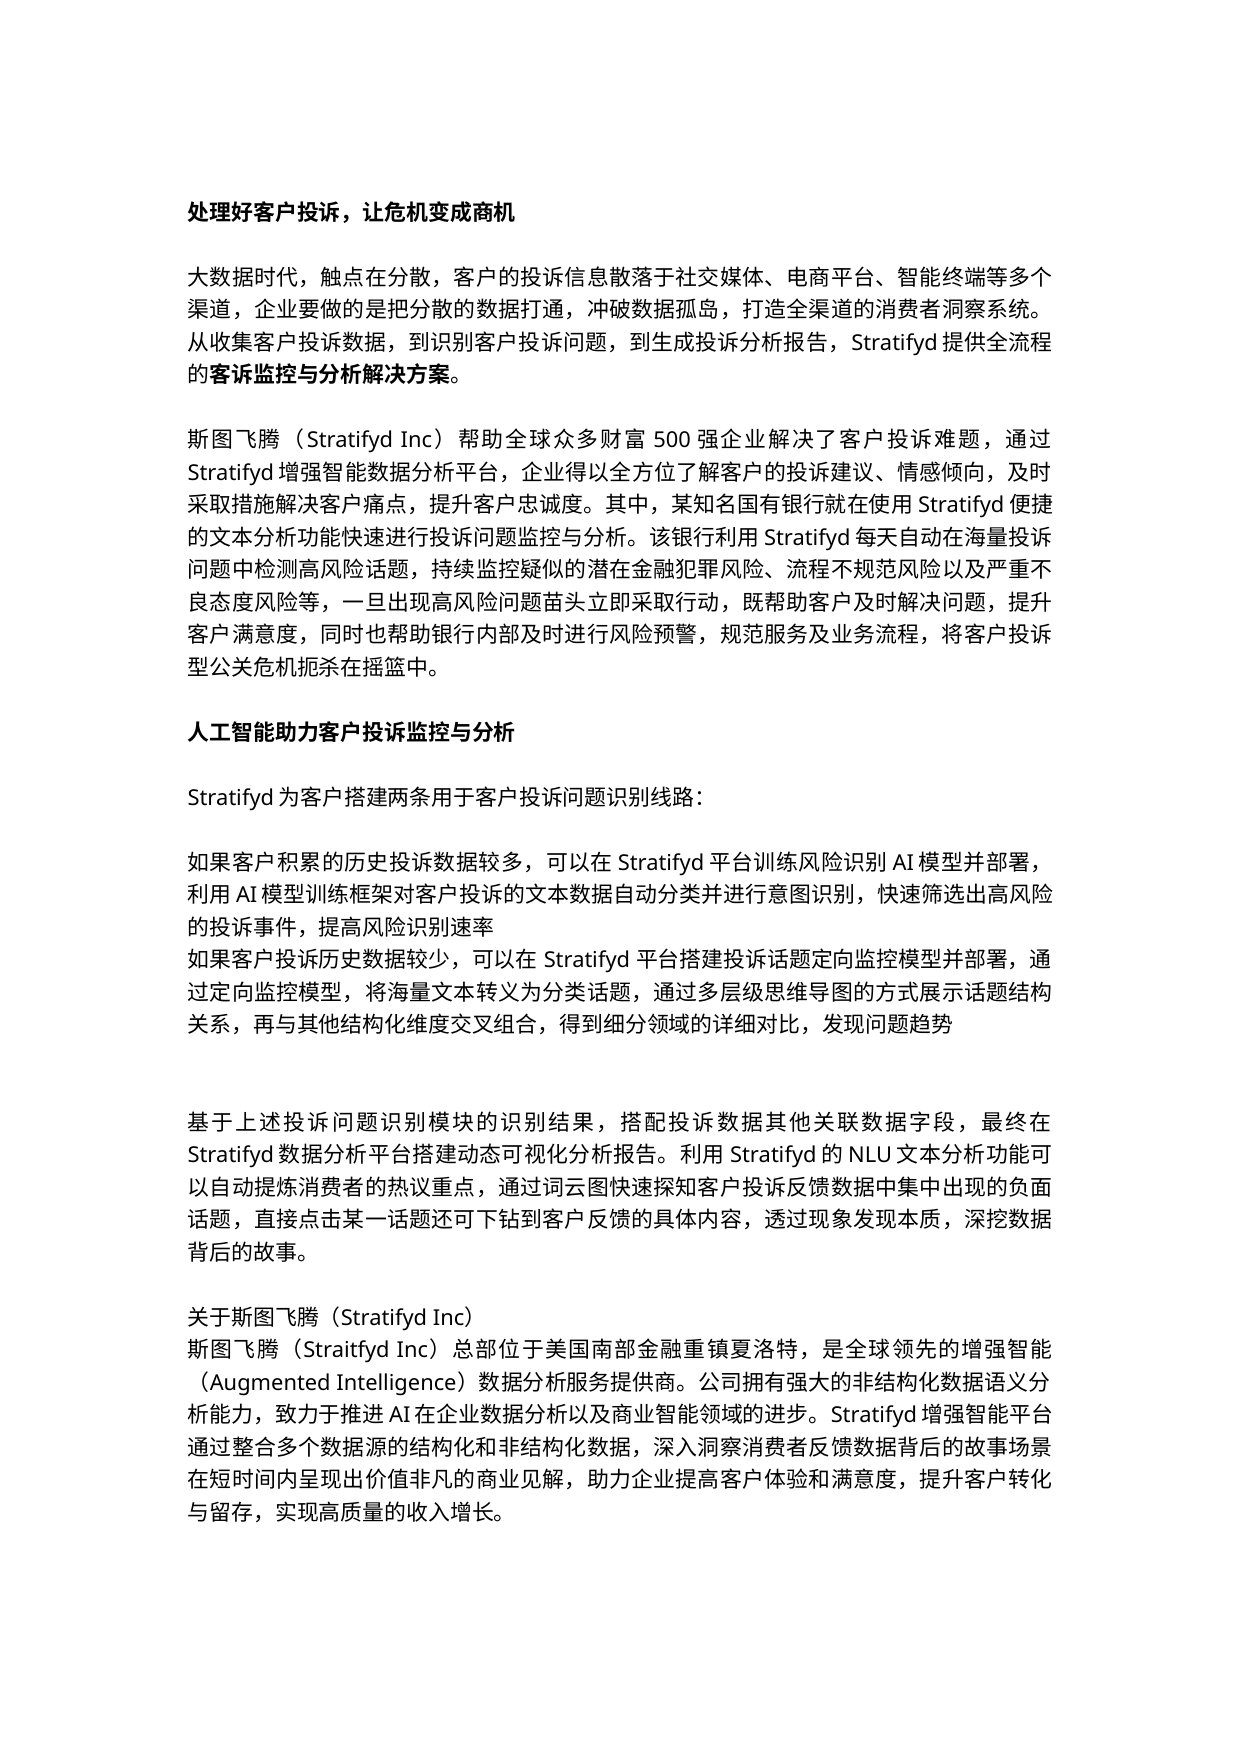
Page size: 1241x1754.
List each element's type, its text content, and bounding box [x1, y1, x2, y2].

text 基于上述投诉问题识别模块的识别结果，搭配投诉数据其他关联数据字段，最终在 Stratifyd数据分析平台搭建动态可视化分析报告。利用Stratifyd的NLU文本分析功能可以自动提炼消费者的热议重点，通过词云图快速探知客户投诉反馈数据中集中出现的负面话题，直接点击某一话题还可下钻到客户反馈的具体内容，透过现象发现本质，深挖数据背后的故事。 [187, 1104, 1053, 1267]
text 如果客户投诉历史数据较少，可以在 Stratifyd 平台搭建投诉话题定向监控模型并部署，通过定向监控模型，将海量文本转义为分类话题，通过多层级思维导图的方式展示话题结构关系，再与其他结构化维度交叉组合，得到细分领域的详细对比，发现问题趋势 [187, 942, 1053, 1039]
text 大数据时代，触点在分散，客户的投诉信息散落于社交媒体、电商平台、智能终端等多个渠道，企业要做的是把分散的数据打通，冲破数据孤岛，打造全渠道的消费者洞察系统。从收集客户投诉数据，到识别客户投诉问题，到生成投诉分析报告，Stratifyd提供全流程的客诉监控与分析解决方案。 [187, 259, 1053, 389]
text 斯图飞腾（Straitfyd Inc）总部位于美国南部金融重镇夏洛特，是全球领先的增强智能（Augmented Intelligence）数据分析服务提供商。公司拥有强大的非结构化数据语义分析能力，致力于推进AI在企业数据分析以及商业智能领域的进步。Stratifyd增强智能平台通过整合多个数据源的结构化和非结构化数据，深入洞察消费者反馈数据背后的故事场景，在短时间内呈现出价值非凡的商业见解，助力企业提高客户体验和满意度，提升客户转化与留存，实现高质量的收入增长。 [187, 1332, 1053, 1527]
text 处理好客户投诉，让危机变成商机 [187, 194, 1053, 227]
text 如果客户积累的历史投诉数据较多，可以在Stratifyd平台训练风险识别AI模型并部署，利用AI模型训练框架对客户投诉的文本数据自动分类并进行意图识别，快速筛选出高风险的投诉事件，提高风险识别速率 [187, 844, 1053, 942]
text Stratifyd为客户搭建两条用于客户投诉问题识别线路： [187, 779, 1053, 812]
text 关于斯图飞腾（Stratifyd Inc） [187, 1299, 1053, 1332]
text 人工智能助力客户投诉监控与分析 [187, 714, 1053, 747]
text 斯图飞腾（Stratifyd Inc）帮助全球众多财富500强企业解决了客户投诉难题，通过Stratifyd增强智能数据分析平台，企业得以全方位了解客户的投诉建议、情感倾向，及时采取措施解决客户痛点，提升客户忠诚度。其中，某知名国有银行就在使用Stratifyd便捷的文本分析功能快速进行投诉问题监控与分析。该银行利用Stratifyd每天自动在海量投诉问题中检测高风险话题，持续监控疑似的潜在金融犯罪风险、流程不规范风险以及严重不良态度风险等，一旦出现高风险问题苗头立即采取行动，既帮助客户及时解决问题，提升客户满意度，同时也帮助银行内部及时进行风险预警，规范服务及业务流程，将客户投诉型公关危机扼杀在摇篮中。 [187, 422, 1053, 682]
